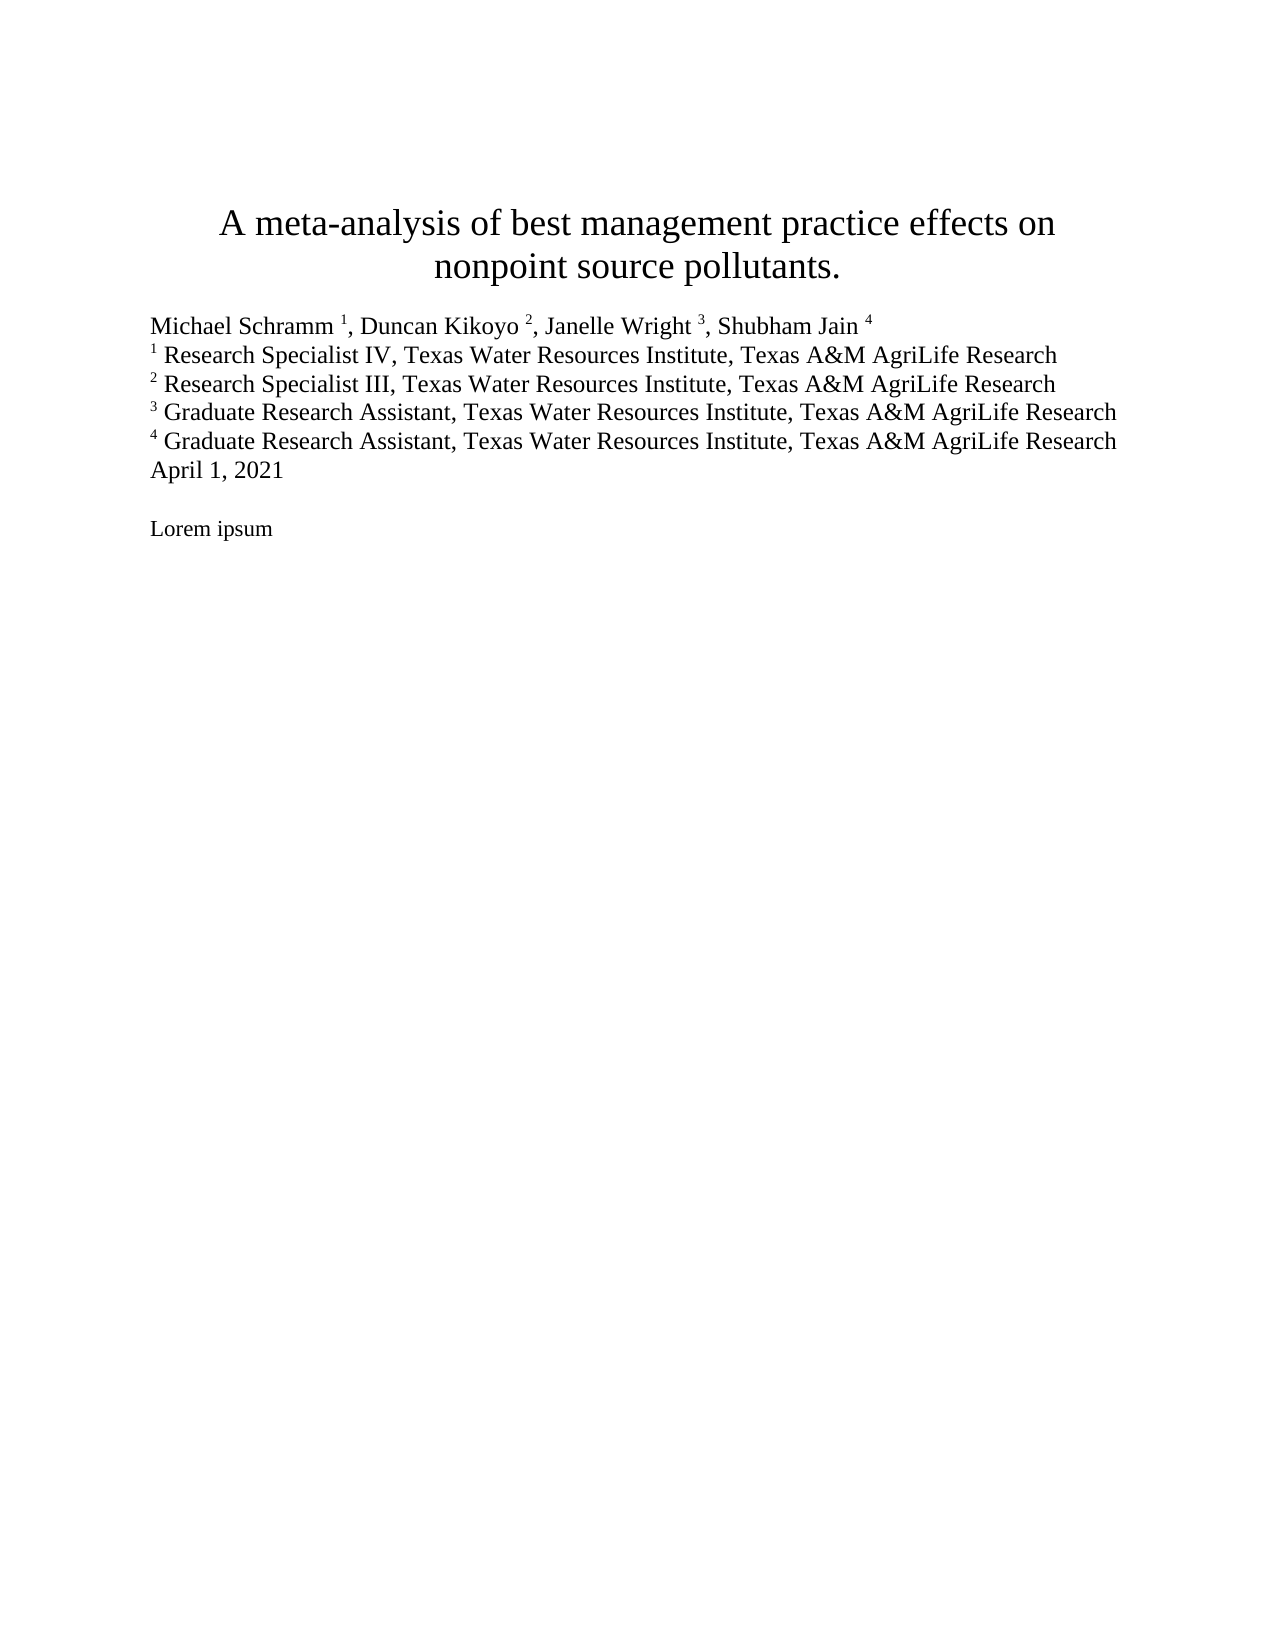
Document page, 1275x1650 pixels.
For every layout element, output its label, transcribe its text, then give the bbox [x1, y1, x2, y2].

text 3 Graduate Research Assistant, Texas Water Resources Institute, Texas A&M AgriLife Research [150, 397, 1125, 426]
text Lorem ipsum [150, 515, 1125, 541]
title A meta-analysis of best management practice effects on nonpoint source pollutants. [150, 200, 1125, 286]
text 4 Graduate Research Assistant, Texas Water Resources Institute, Texas A&M AgriLife Research [150, 426, 1125, 455]
text April 1, 2021 [150, 455, 1125, 484]
text 1 Research Specialist IV, Texas Water Resources Institute, Texas A&M AgriLife Research [150, 340, 1125, 369]
text 2 Research Specialist III, Texas Water Resources Institute, Texas A&M AgriLife Research [150, 369, 1125, 397]
text Michael Schramm 1, Duncan Kikoyo 2, Janelle Wright 3, Shubham Jain 4 [150, 311, 1125, 340]
